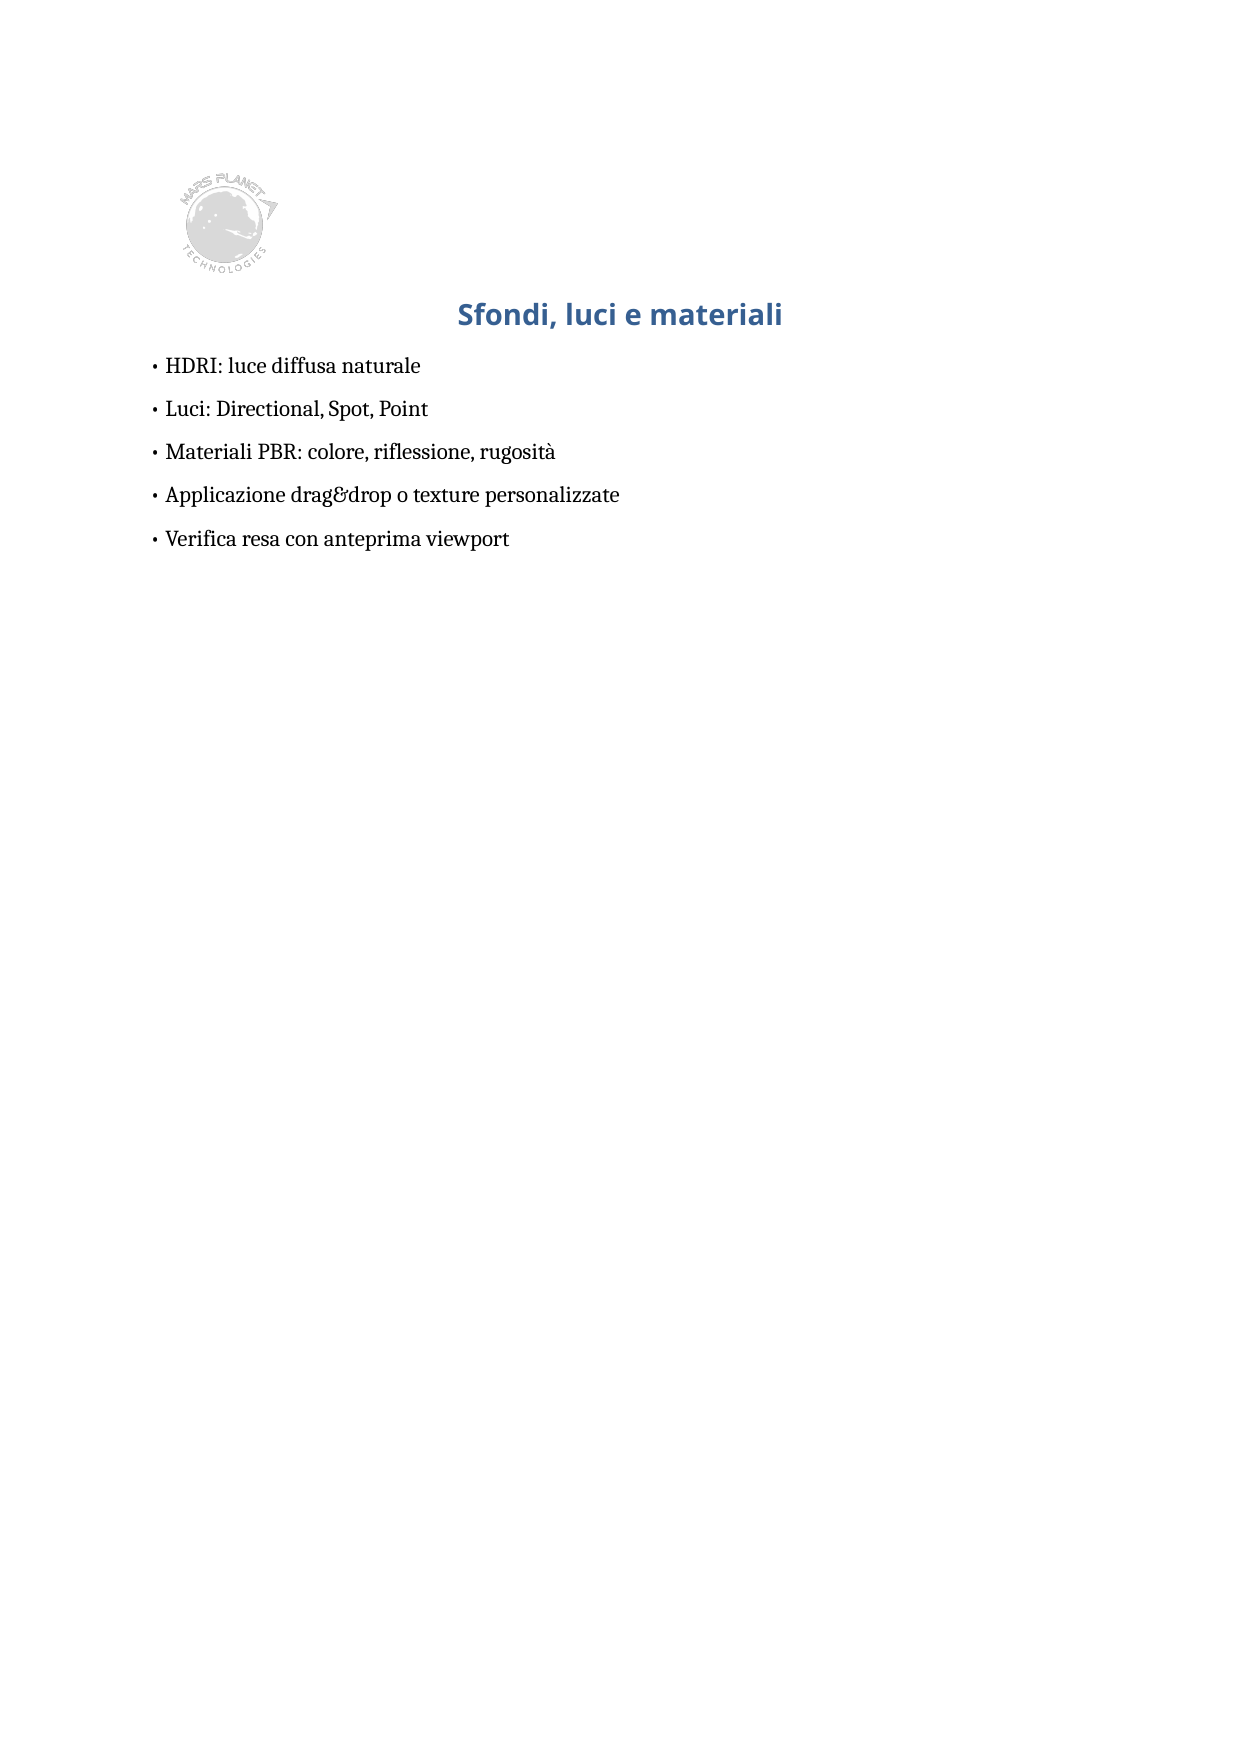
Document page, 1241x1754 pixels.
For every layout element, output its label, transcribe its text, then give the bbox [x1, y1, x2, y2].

text • Materiali PBR: colore, riflessione, rugosità [150, 439, 1090, 465]
text • Luci: Directional, Spot, Point [150, 396, 1090, 422]
text • HDRI: luce diffusa naturale [150, 352, 1090, 379]
text Sfondi, luci e materiali [150, 294, 1090, 334]
text • Applicazione drag&drop o texture personalizzate [150, 482, 1090, 508]
picture [168, 162, 282, 282]
text • Verifica resa con anteprima viewport [150, 525, 1090, 552]
